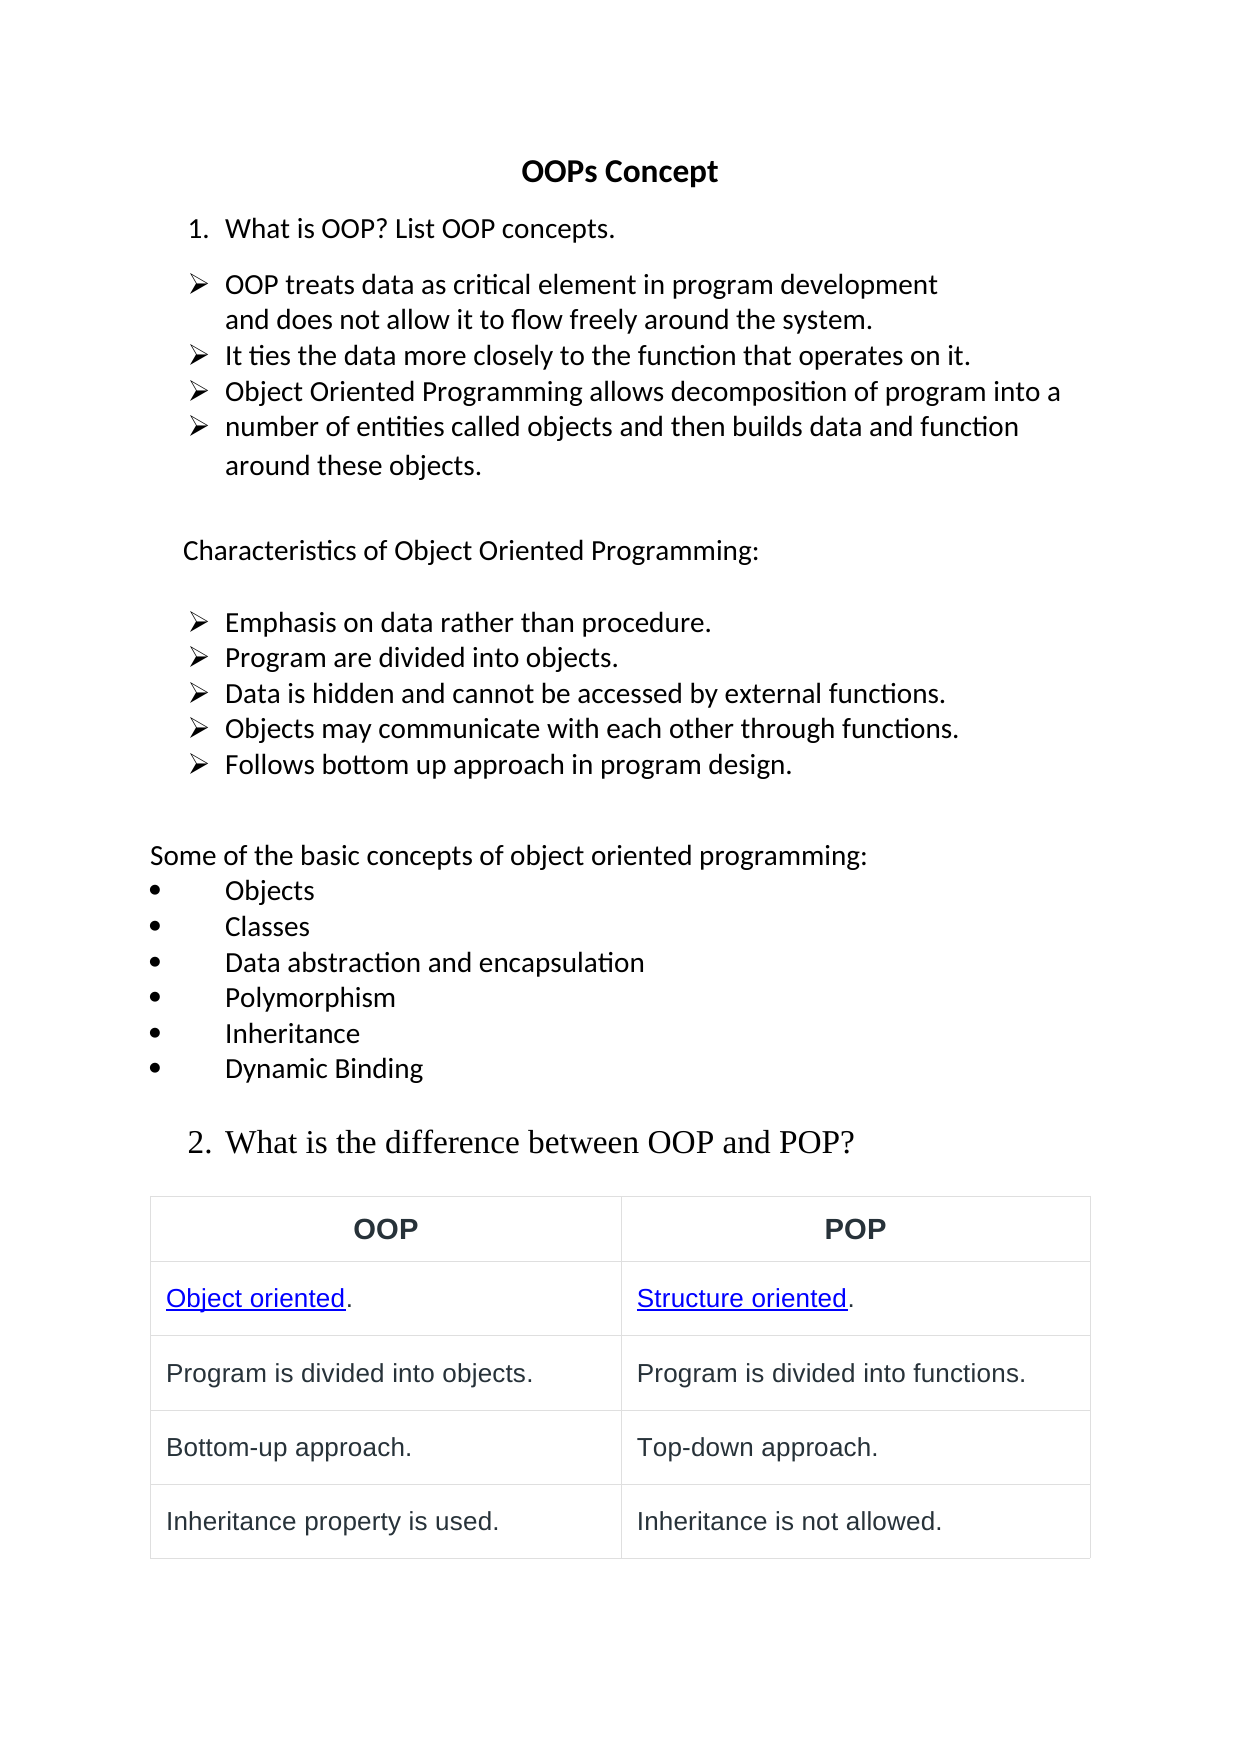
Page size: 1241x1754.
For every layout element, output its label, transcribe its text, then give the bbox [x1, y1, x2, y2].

text OOPs Concept [150, 150, 1090, 191]
table_header POP [622, 1197, 1090, 1261]
list Object Oriented Programming allows decomposition of program into a [187, 373, 1090, 408]
table_cell Inheritance is not allowed. [622, 1485, 1090, 1558]
list OOP treats data as critical element in program development and does not allow it to flow freely around the system. [187, 266, 971, 337]
table_cell Program is divided into objects. [151, 1336, 621, 1409]
table_cell Program is divided into functions. [622, 1336, 1090, 1409]
list Follows bottom up approach in program design. [187, 746, 1090, 782]
list What is the difference between OOP and POP? [187, 1122, 1090, 1160]
table_cell Top-down approach. [622, 1411, 1090, 1484]
table_cell Bottom-up approach. [151, 1411, 621, 1484]
list Program are divided into objects. [187, 639, 1090, 675]
list Polymorphism [150, 979, 1090, 1015]
table_cell Object oriented. [151, 1262, 621, 1335]
text Characteristics of Object Oriented Programming: [150, 532, 1090, 568]
list It ties the data more closely to the function that operates on it. [187, 337, 1090, 373]
list Inheritance [150, 1015, 1090, 1051]
table_header OOP [151, 1197, 621, 1261]
list Classes [150, 908, 1090, 944]
table_cell Inheritance property is used. [151, 1485, 621, 1558]
table_cell Structure oriented. [622, 1262, 1090, 1335]
list What is OOP? List OOP concepts. [187, 211, 1090, 246]
list Data is hidden and cannot be accessed by external functions. [187, 675, 1090, 711]
list Emphasis on data rather than procedure. [187, 604, 1090, 639]
list Dynamic Binding [150, 1051, 1090, 1086]
list Objects may communicate with each other through functions. [187, 711, 1090, 746]
text Some of the basic concepts of object oriented programming: [150, 837, 1090, 872]
list Data abstraction and encapsulation [150, 944, 1090, 979]
list number of entities called objects and then builds data and function around these objects. [187, 408, 1090, 482]
list Objects [150, 872, 1090, 908]
